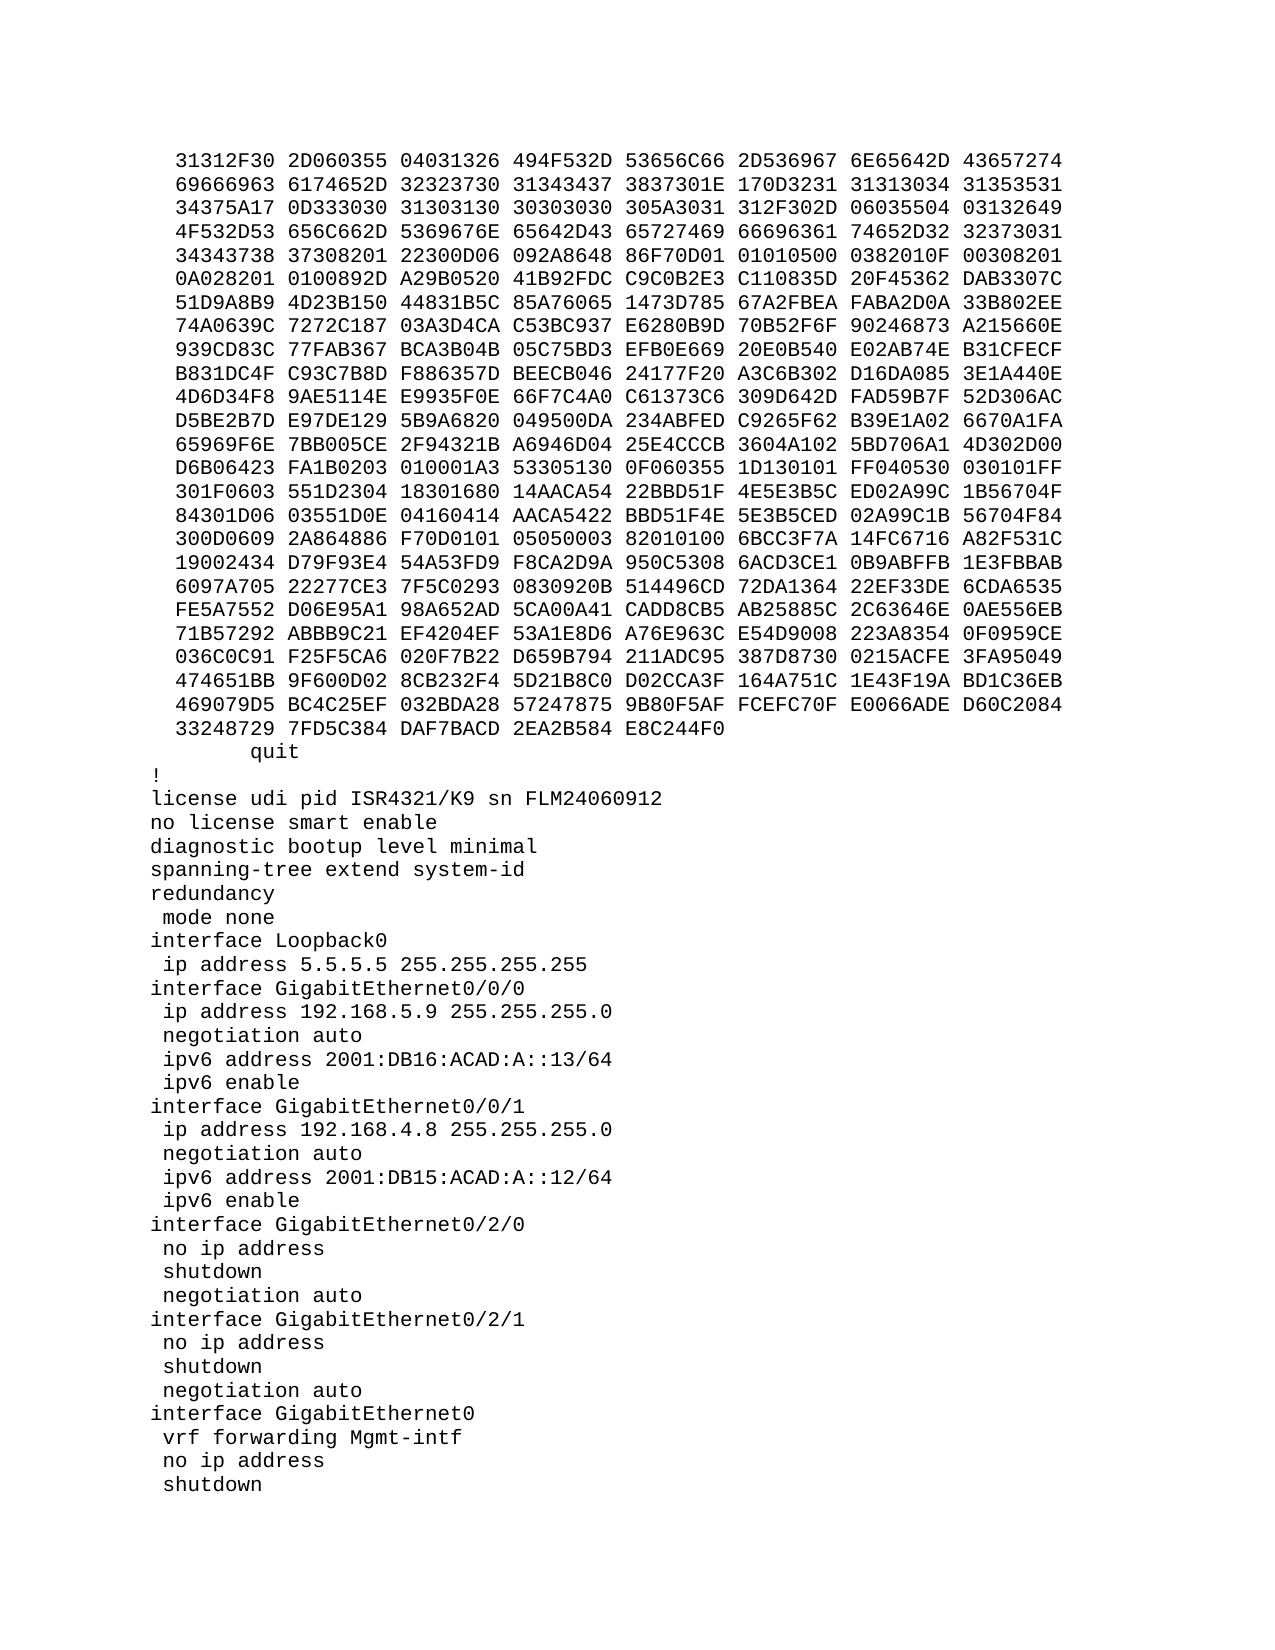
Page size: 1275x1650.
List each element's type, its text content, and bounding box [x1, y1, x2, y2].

text shutdown [150, 1474, 1125, 1498]
text interface GigabitEthernet0 [150, 1403, 1125, 1427]
text negotiation auto [150, 1025, 1125, 1048]
text no ip address [150, 1451, 1125, 1474]
text negotiation auto [150, 1379, 1125, 1403]
text spanning-tree extend system-id [150, 859, 1125, 883]
text 301F0603 551D2304 18301680 14AACA54 22BBD51F 4E5E3B5C ED02A99C 1B56704F [150, 481, 1125, 505]
text vrf forwarding Mgmt-intf [150, 1427, 1125, 1451]
text 34343738 37308201 22300D06 092A8648 86F70D01 01010500 0382010F 00308201 [150, 244, 1125, 268]
text 33248729 7FD5C384 DAF7BACD 2EA2B584 E8C244F0 [150, 717, 1125, 741]
text B831DC4F C93C7B8D F886357D BEECB046 24177F20 A3C6B302 D16DA085 3E1A440E [150, 363, 1125, 386]
text 939CD83C 77FAB367 BCA3B04B 05C75BD3 EFB0E669 20E0B540 E02AB74E B31CFECF [150, 339, 1125, 363]
text ip address 192.168.4.8 255.255.255.0 [150, 1119, 1125, 1143]
text 31312F30 2D060355 04031326 494F532D 53656C66 2D536967 6E65642D 43657274 [150, 150, 1125, 174]
text 474651BB 9F600D02 8CB232F4 5D21B8C0 D02CCA3F 164A751C 1E43F19A BD1C36EB [150, 670, 1125, 694]
text negotiation auto [150, 1143, 1125, 1167]
text interface GigabitEthernet0/0/1 [150, 1096, 1125, 1119]
text 6097A705 22277CE3 7F5C0293 0830920B 514496CD 72DA1364 22EF33DE 6CDA6535 [150, 576, 1125, 599]
text shutdown [150, 1356, 1125, 1379]
text diagnostic bootup level minimal [150, 836, 1125, 859]
text interface GigabitEthernet0/0/0 [150, 978, 1125, 1001]
text ip address 192.168.5.9 255.255.255.0 [150, 1001, 1125, 1025]
text no ip address [150, 1332, 1125, 1356]
text 71B57292 ABBB9C21 EF4204EF 53A1E8D6 A76E963C E54D9008 223A8354 0F0959CE [150, 623, 1125, 647]
text ipv6 address 2001:DB16:ACAD:A::13/64 [150, 1048, 1125, 1072]
text mode none [150, 907, 1125, 930]
text D6B06423 FA1B0203 010001A3 53305130 0F060355 1D130101 FF040530 030101FF [150, 457, 1125, 481]
text quit [150, 741, 1125, 765]
text 84301D06 03551D0E 04160414 AACA5422 BBD51F4E 5E3B5CED 02A99C1B 56704F84 [150, 505, 1125, 528]
text 65969F6E 7BB005CE 2F94321B A6946D04 25E4CCCB 3604A102 5BD706A1 4D302D00 [150, 434, 1125, 457]
text 19002434 D79F93E4 54A53FD9 F8CA2D9A 950C5308 6ACD3CE1 0B9ABFFB 1E3FBBAB [150, 552, 1125, 576]
text 69666963 6174652D 32323730 31343437 3837301E 170D3231 31313034 31353531 [150, 174, 1125, 197]
text ipv6 enable [150, 1072, 1125, 1096]
text ipv6 enable [150, 1190, 1125, 1214]
text ipv6 address 2001:DB15:ACAD:A::12/64 [150, 1167, 1125, 1190]
text D5BE2B7D E97DE129 5B9A6820 049500DA 234ABFED C9265F62 B39E1A02 6670A1FA [150, 410, 1125, 434]
text negotiation auto [150, 1285, 1125, 1309]
text no ip address [150, 1238, 1125, 1261]
text 469079D5 BC4C25EF 032BDA28 57247875 9B80F5AF FCEFC70F E0066ADE D60C2084 [150, 694, 1125, 717]
text no license smart enable [150, 812, 1125, 836]
text 74A0639C 7272C187 03A3D4CA C53BC937 E6280B9D 70B52F6F 90246873 A215660E [150, 316, 1125, 339]
text 300D0609 2A864886 F70D0101 05050003 82010100 6BCC3F7A 14FC6716 A82F531C [150, 528, 1125, 552]
text ip address 5.5.5.5 255.255.255.255 [150, 954, 1125, 978]
text interface Loopback0 [150, 930, 1125, 954]
text interface GigabitEthernet0/2/0 [150, 1214, 1125, 1238]
text shutdown [150, 1261, 1125, 1285]
text 34375A17 0D333030 31303130 30303030 305A3031 312F302D 06035504 03132649 [150, 197, 1125, 221]
text interface GigabitEthernet0/2/1 [150, 1309, 1125, 1332]
text 4F532D53 656C662D 5369676E 65642D43 65727469 66696361 74652D32 32373031 [150, 221, 1125, 244]
text 0A028201 0100892D A29B0520 41B92FDC C9C0B2E3 C110835D 20F45362 DAB3307C [150, 268, 1125, 292]
text 036C0C91 F25F5CA6 020F7B22 D659B794 211ADC95 387D8730 0215ACFE 3FA95049 [150, 647, 1125, 670]
text 4D6D34F8 9AE5114E E9935F0E 66F7C4A0 C61373C6 309D642D FAD59B7F 52D306AC [150, 386, 1125, 410]
text ! [150, 765, 1125, 788]
text FE5A7552 D06E95A1 98A652AD 5CA00A41 CADD8CB5 AB25885C 2C63646E 0AE556EB [150, 599, 1125, 623]
text license udi pid ISR4321/K9 sn FLM24060912 [150, 788, 1125, 812]
text redundancy [150, 883, 1125, 907]
text 51D9A8B9 4D23B150 44831B5C 85A76065 1473D785 67A2FBEA FABA2D0A 33B802EE [150, 292, 1125, 316]
